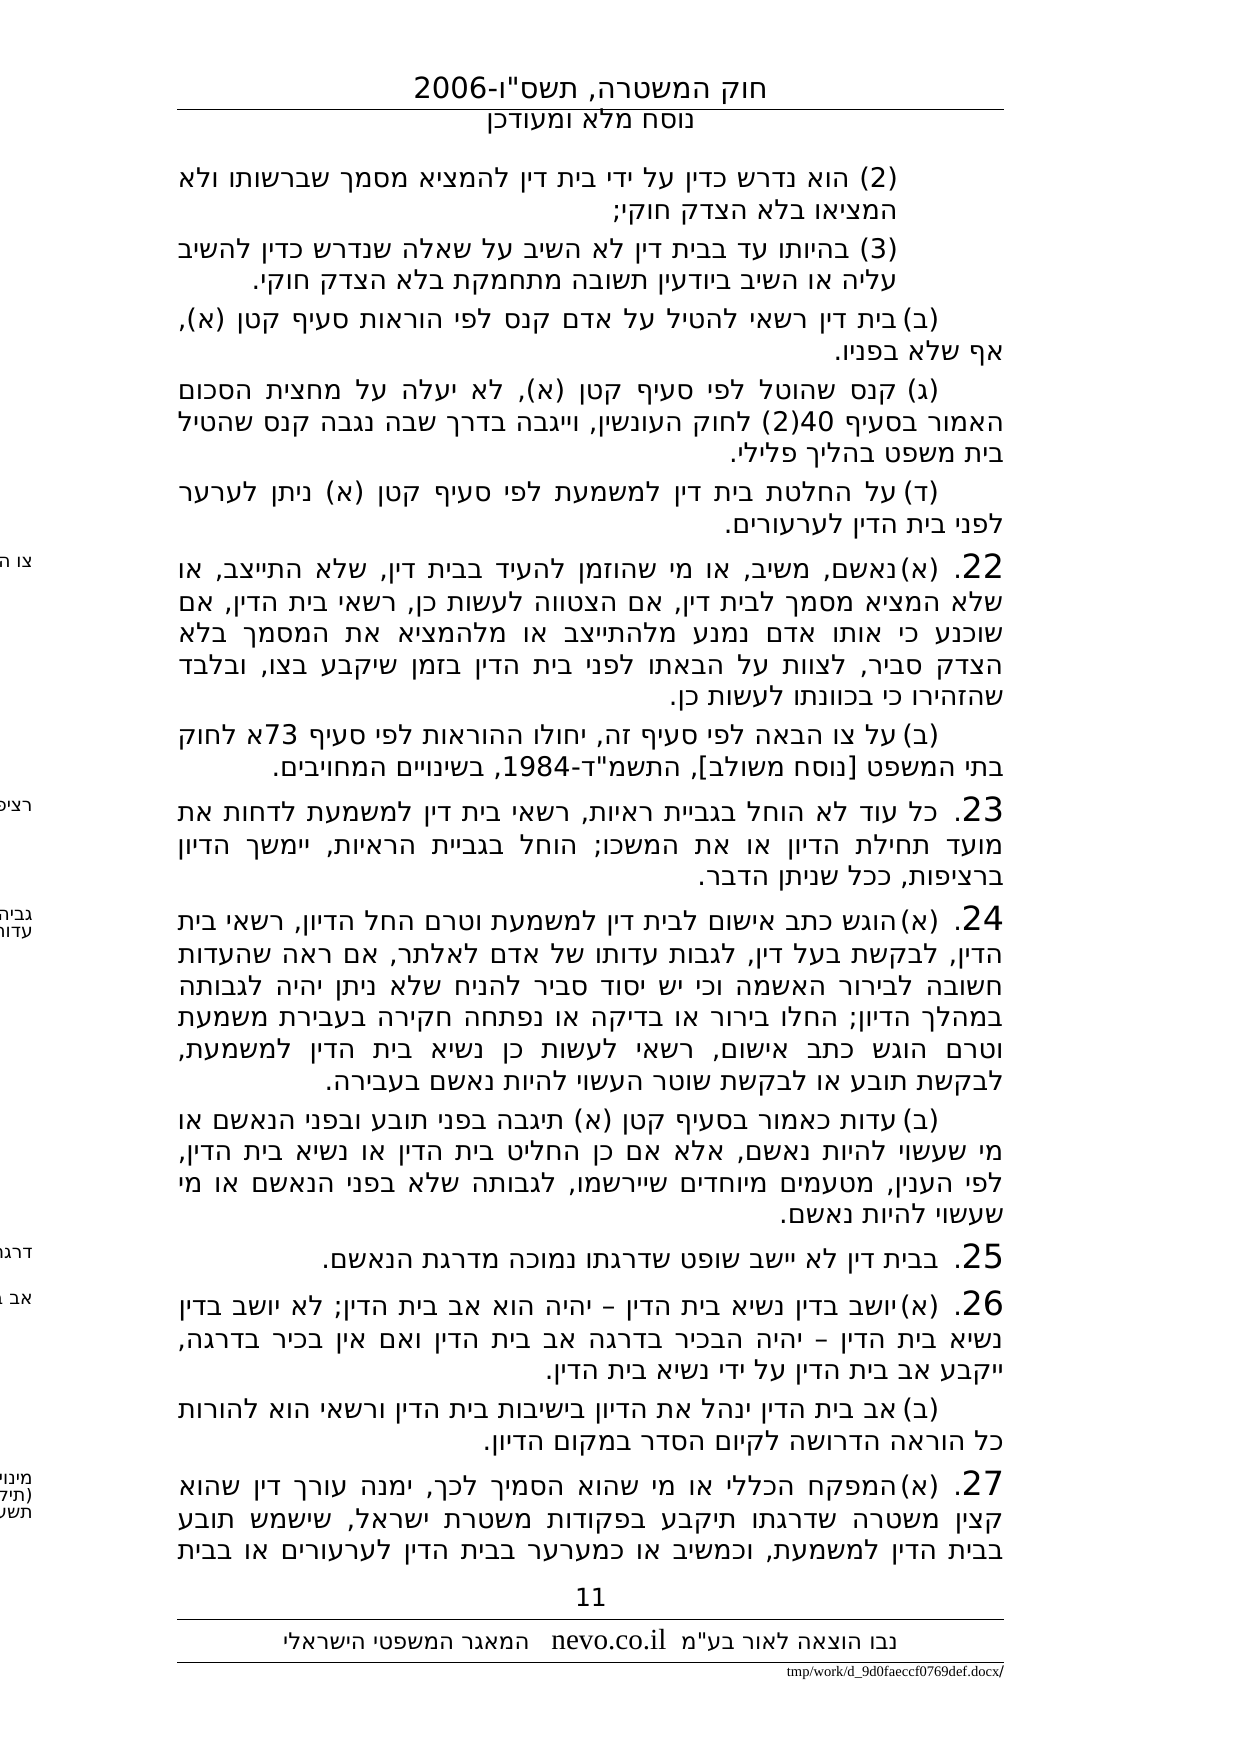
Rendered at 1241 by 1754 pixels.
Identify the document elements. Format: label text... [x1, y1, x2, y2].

text 22. (א) נאשם, משיב, או מי שהוזמן להעיד בבית דין, שלא התייצב, או שלא המציא מסמך לבית דין, אם הצטווה לעשות כן, רשאי בית הדין, אם שוכנע כי אותו אדם נמנע מלהתייצב או מלהמציא את המסמך בלא הצדק סביר, לצוות על הבאתו לפני בית הדין בזמן שיקבע בצו, ובלבד שהזהירו כי בכוונתו לעשות כן. [177, 547, 1004, 712]
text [177, 1464, 1004, 1566]
text (ב) עדות כאמור בסעיף קטן (א) תיגבה בפני תובע ובפני הנאשם או מי שעשוי להיות נאשם, אלא אם כן החליט בית הדין או נשיא בית הדין, לפי הענין, מטעמים מיוחדים שיירשמו, לגבותה שלא בפני הנאשם או מי שעשוי להיות נאשם. [177, 1104, 1004, 1230]
text (3) בהיותו עד בבית דין לא השיב על שאלה שנדרש כדין להשיב עליה או השיב ביודעין תשובה מתחמקת בלא הצדק חוקי. [177, 233, 898, 296]
text 24. (א) הוגש כתב אישום לבית דין למשמעת וטרם החל הדיון, רשאי בית הדין, לבקשת בעל דין, לגבות עדותו של אדם לאלתר, אם ראה שהעדות חשובה לבירור האשמה וכי יש יסוד סביר להניח שלא ניתן יהיה לגבותה במהלך הדיון; החלו בירור או בדיקה או נפתחה חקירה בעבירת משמעת וטרם הוגש כתב אישום, רשאי לעשות כן נשיא בית הדין למשמעת, לבקשת תובע או לבקשת שוטר העשוי להיות נאשם בעבירה. [177, 900, 1004, 1096]
text 23. כל עוד לא הוחל בגביית ראיות, רשאי בית דין למשמעת לדחות את מועד תחילת הדיון או את המשכו; הוחל בגביית הראיות, יימשך הדיון ברציפות, ככל שניתן הדבר. [177, 790, 1004, 892]
text (2) הוא נדרש כדין על ידי בית דין להמציא מסמך שברשותו ולא המציאו בלא הצדק חוקי; [177, 162, 898, 226]
text 25. בבית דין לא יישב שופט שדרגתו נמוכה מדרגת הנאשם. [177, 1238, 1004, 1277]
text (ב) אב בית הדין ינהל את הדיון בישיבות בית הדין ורשאי הוא להורות כל הוראה הדרושה לקיום הסדר במקום הדיון. [177, 1393, 1004, 1457]
text (ג) קנס שהוטל לפי סעיף קטן (א), לא יעלה על מחצית הסכום האמור בסעיף 40(2) לחוק העונשין, וייגבה בדרך שבה נגבה קנס שהטיל בית משפט בהליך פלילי. [177, 374, 1004, 469]
text 26. (א) יושב בדין נשיא בית הדין – יהיה הוא אב בית הדין; לא יושב בדין נשיא בית הדין – יהיה הבכיר בדרגה אב בית הדין ואם אין בכיר בדרגה, ייקבע אב בית הדין על ידי נשיא בית הדין. [177, 1284, 1004, 1386]
text (ב) בית דין רשאי להטיל על אדם קנס לפי הוראות סעיף קטן (א), אף שלא בפניו. [177, 304, 1004, 367]
text (ד) על החלטת בית דין למשמעת לפי סעיף קטן (א) ניתן לערער לפני בית הדין לערעורים. [177, 476, 1004, 539]
text (ב) על צו הבאה לפי סעיף זה, יחולו ההוראות לפי סעיף 73א לחוק בתי המשפט [נוסח משולב], התשמ"ד-1984, בשינויים המחויבים. [177, 720, 1004, 783]
